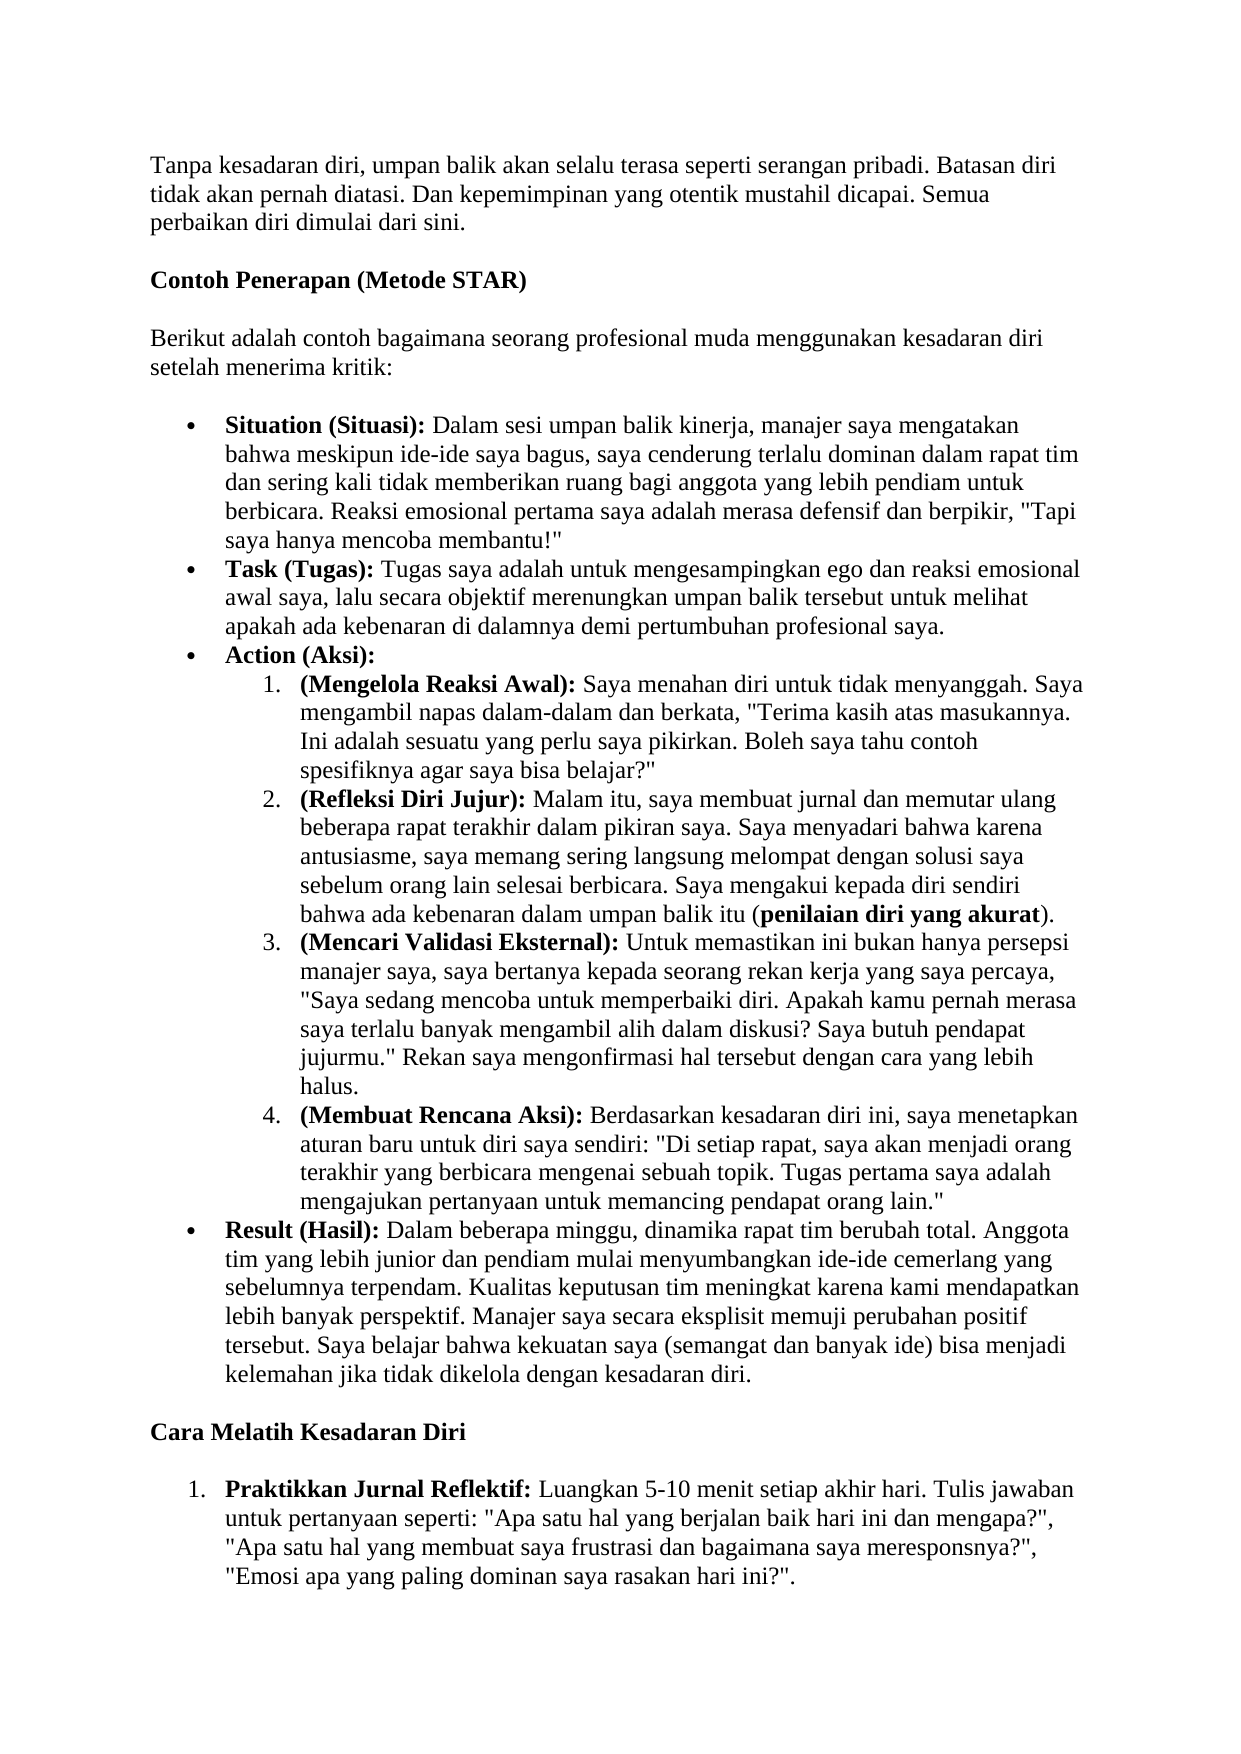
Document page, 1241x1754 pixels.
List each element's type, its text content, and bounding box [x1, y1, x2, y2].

list Situation (Situasi): Dalam sesi umpan balik kinerja, manajer saya mengatakan bahwa meskipun ide-ide saya bagus, saya cenderung terlalu dominan dalam rapat tim dan sering kali tidak memberikan ruang bagi anggota yang lebih pendiam untuk berbicara. Reaksi emosional pertama saya adalah merasa defensif dan berpikir, "Tapi saya hanya mencoba membantu!" [187, 410, 1090, 554]
list (Mencari Validasi Eksternal): Untuk memastikan ini bukan hanya persepsi manajer saya, saya bertanya kepada seorang rekan kerja yang saya percaya, "Saya sedang mencoba untuk memperbaiki diri. Apakah kamu pernah merasa saya terlalu banyak mengambil alih dalam diskusi? Saya butuh pendapat jujurmu." Rekan saya mengonfirmasi hal tersebut dengan cara yang lebih halus. [262, 927, 1090, 1100]
list Task (Tugas): Tugas saya adalah untuk mengesampingkan ego dan reaksi emosional awal saya, lalu secara objektif merenungkan umpan balik tersebut untuk melihat apakah ada kebenaran di dalamnya demi pertumbuhan profesional saya. [187, 554, 1090, 640]
list (Mengelola Reaksi Awal): Saya menahan diri untuk tidak menyanggah. Saya mengambil napas dalam-dalam dan berkata, "Terima kasih atas masukannya. Ini adalah sesuatu yang perlu saya pikirkan. Boleh saya tahu contoh spesifiknya agar saya bisa belajar?" [262, 669, 1090, 784]
text Tanpa kesadaran diri, umpan balik akan selalu terasa seperti serangan pribadi. Batasan diri tidak akan pernah diatasi. Dan kepemimpinan yang otentik mustahil dicapai. Semua perbaikan diri dimulai dari sini. [150, 150, 1090, 236]
list (Refleksi Diri Jujur): Malam itu, saya membuat jurnal dan memutar ulang beberapa rapat terakhir dalam pikiran saya. Saya menyadari bahwa karena antusiasme, saya memang sering langsung melompat dengan solusi saya sebelum orang lain selesai berbicara. Saya mengakui kepada diri sendiri bahwa ada kebenaran dalam umpan balik itu (penilaian diri yang akurat). [262, 784, 1090, 927]
list Result (Hasil): Dalam beberapa minggu, dinamika rapat tim berubah total. Anggota tim yang lebih junior dan pendiam mulai menyumbangkan ide-ide cemerlang yang sebelumnya terpendam. Kualitas keputusan tim meningkat karena kami mendapatkan lebih banyak perspektif. Manajer saya secara eksplisit memuji perubahan positif tersebut. Saya belajar bahwa kekuatan saya (semangat dan banyak ide) bisa menjadi kelemahan jika tidak dikelola dengan kesadaran diri. [187, 1215, 1090, 1387]
text Berikut adalah contoh bagaimana seorang profesional muda menggunakan kesadaran diri setelah menerima kritik: [150, 323, 1090, 381]
list Action (Aksi): [187, 640, 1090, 669]
list (Membuat Rencana Aksi): Berdasarkan kesadaran diri ini, saya menetapkan aturan baru untuk diri saya sendiri: "Di setiap rapat, saya akan menjadi orang terakhir yang berbicara mengenai sebuah topik. Tugas pertama saya adalah mengajukan pertanyaan untuk memancing pendapat orang lain." [262, 1100, 1090, 1215]
list Praktikkan Jurnal Reflektif: Luangkan 5-10 menit setiap akhir hari. Tulis jawaban untuk pertanyaan seperti: "Apa satu hal yang berjalan baik hari ini dan mengapa?", "Apa satu hal yang membuat saya frustrasi dan bagaimana saya meresponsnya?", "Emosi apa yang paling dominan saya rasakan hari ini?". [187, 1474, 1090, 1589]
text Contoh Penerapan (Metode STAR) [150, 265, 1090, 294]
text Cara Melatih Kesadaran Diri [150, 1417, 1090, 1445]
